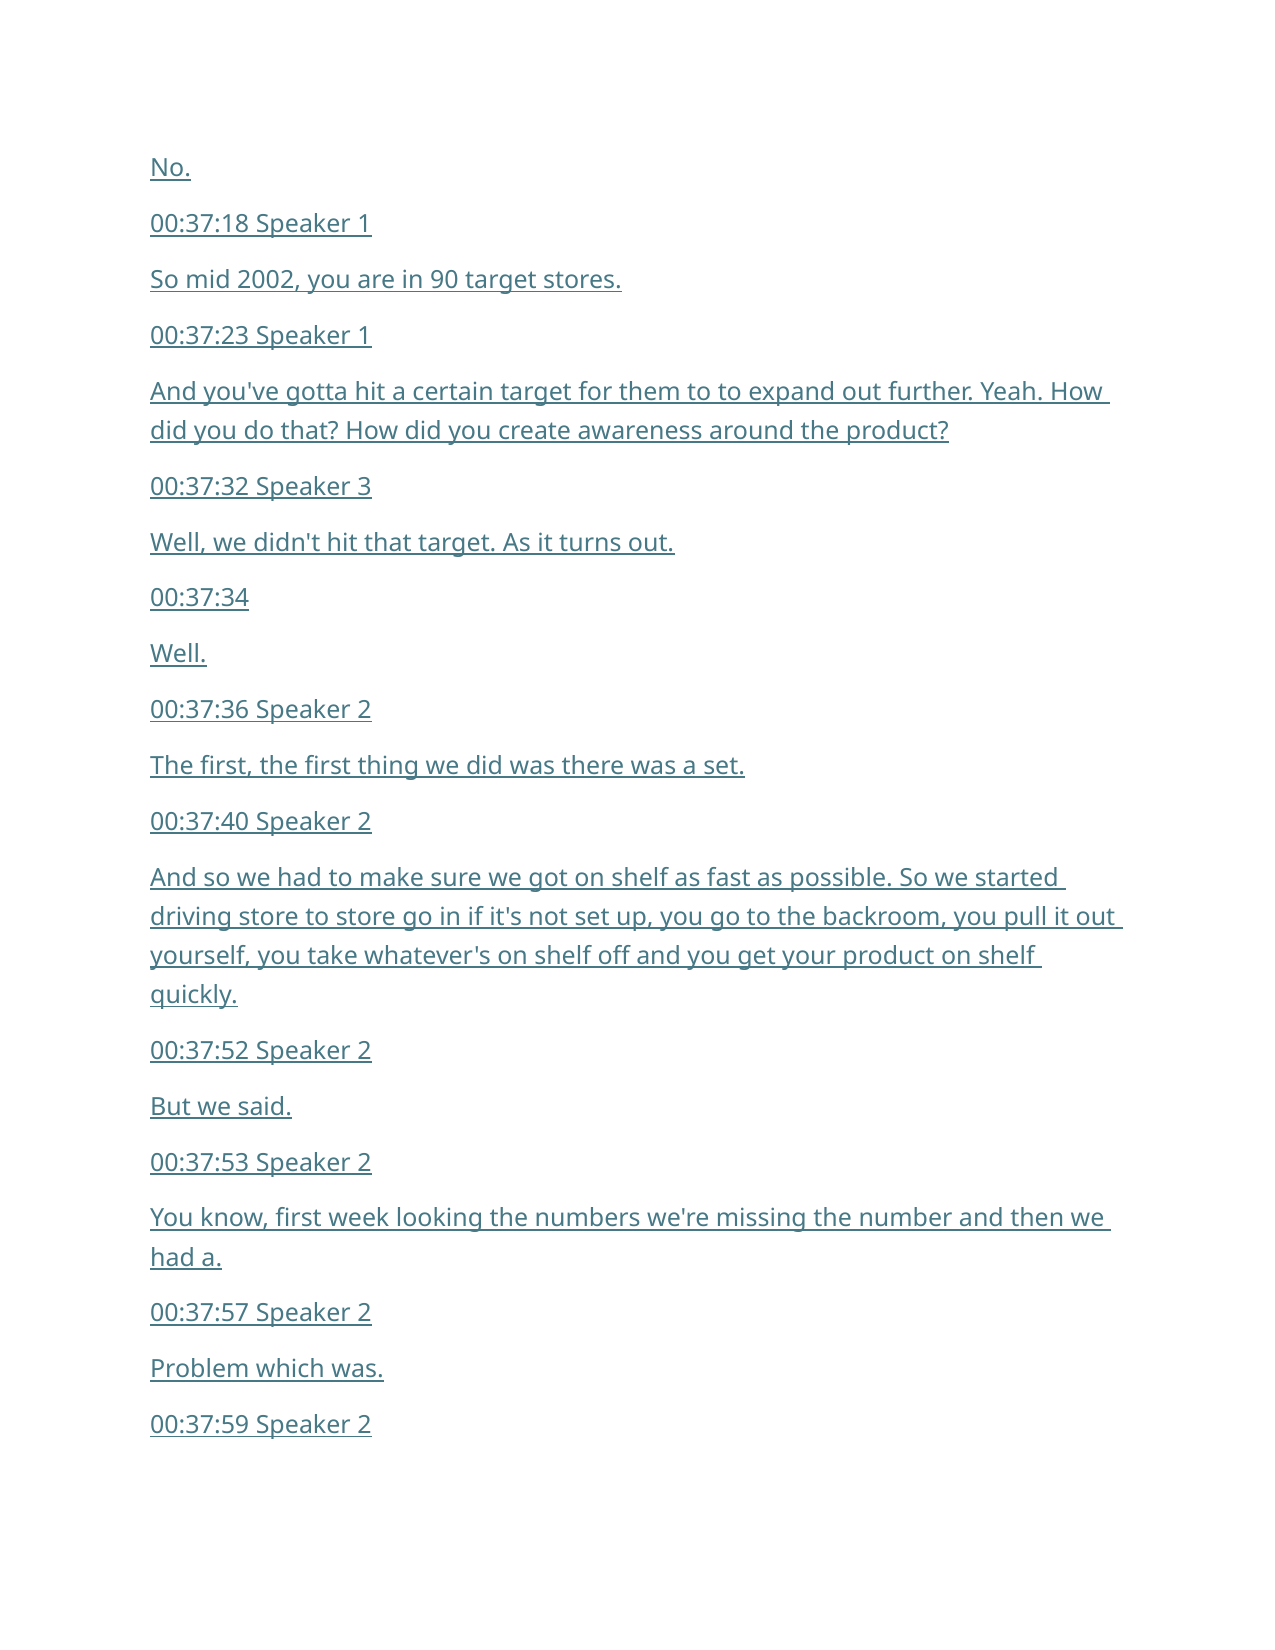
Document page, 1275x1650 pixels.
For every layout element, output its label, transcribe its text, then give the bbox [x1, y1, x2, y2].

text 00:37:53 Speaker 2 [150, 1144, 1125, 1178]
text 00:37:40 Speaker 2 [150, 803, 1125, 837]
text So mid 2002, you are in 90 target stores. [150, 262, 1125, 296]
text But we said. [150, 1088, 1125, 1122]
text 00:37:18 Speaker 1 [150, 206, 1125, 240]
text No. [150, 150, 1125, 184]
text 00:37:32 Speaker 3 [150, 468, 1125, 502]
text 00:37:34 [150, 580, 1125, 614]
text And you've gotta hit a certain target for them to to expand out further. Yeah. How did you do that? How did you create awareness around the product? [150, 373, 1125, 447]
text 00:37:23 Speaker 1 [150, 317, 1125, 352]
text You know, first week looking the numbers we're missing the number and then we had a. [150, 1200, 1125, 1273]
text And so we had to make sure we got on shelf as fast as possible. So we started driving store to store go in if it's not set up, you go to the backroom, you pull it out yourself, you take whatever's on shelf off and you get your product on shelf quickly. [150, 859, 1125, 1011]
text Well, we didn't hit that target. As it turns out. [150, 524, 1125, 558]
text 00:37:36 Speaker 2 [150, 692, 1125, 726]
text Well. [150, 636, 1125, 670]
text The first, the first thing we did was there was a set. [150, 747, 1125, 782]
text 00:37:57 Speaker 2 [150, 1295, 1125, 1329]
text 00:37:59 Speaker 2 [150, 1407, 1125, 1441]
text 00:37:52 Speaker 2 [150, 1032, 1125, 1067]
text Problem which was. [150, 1351, 1125, 1385]
